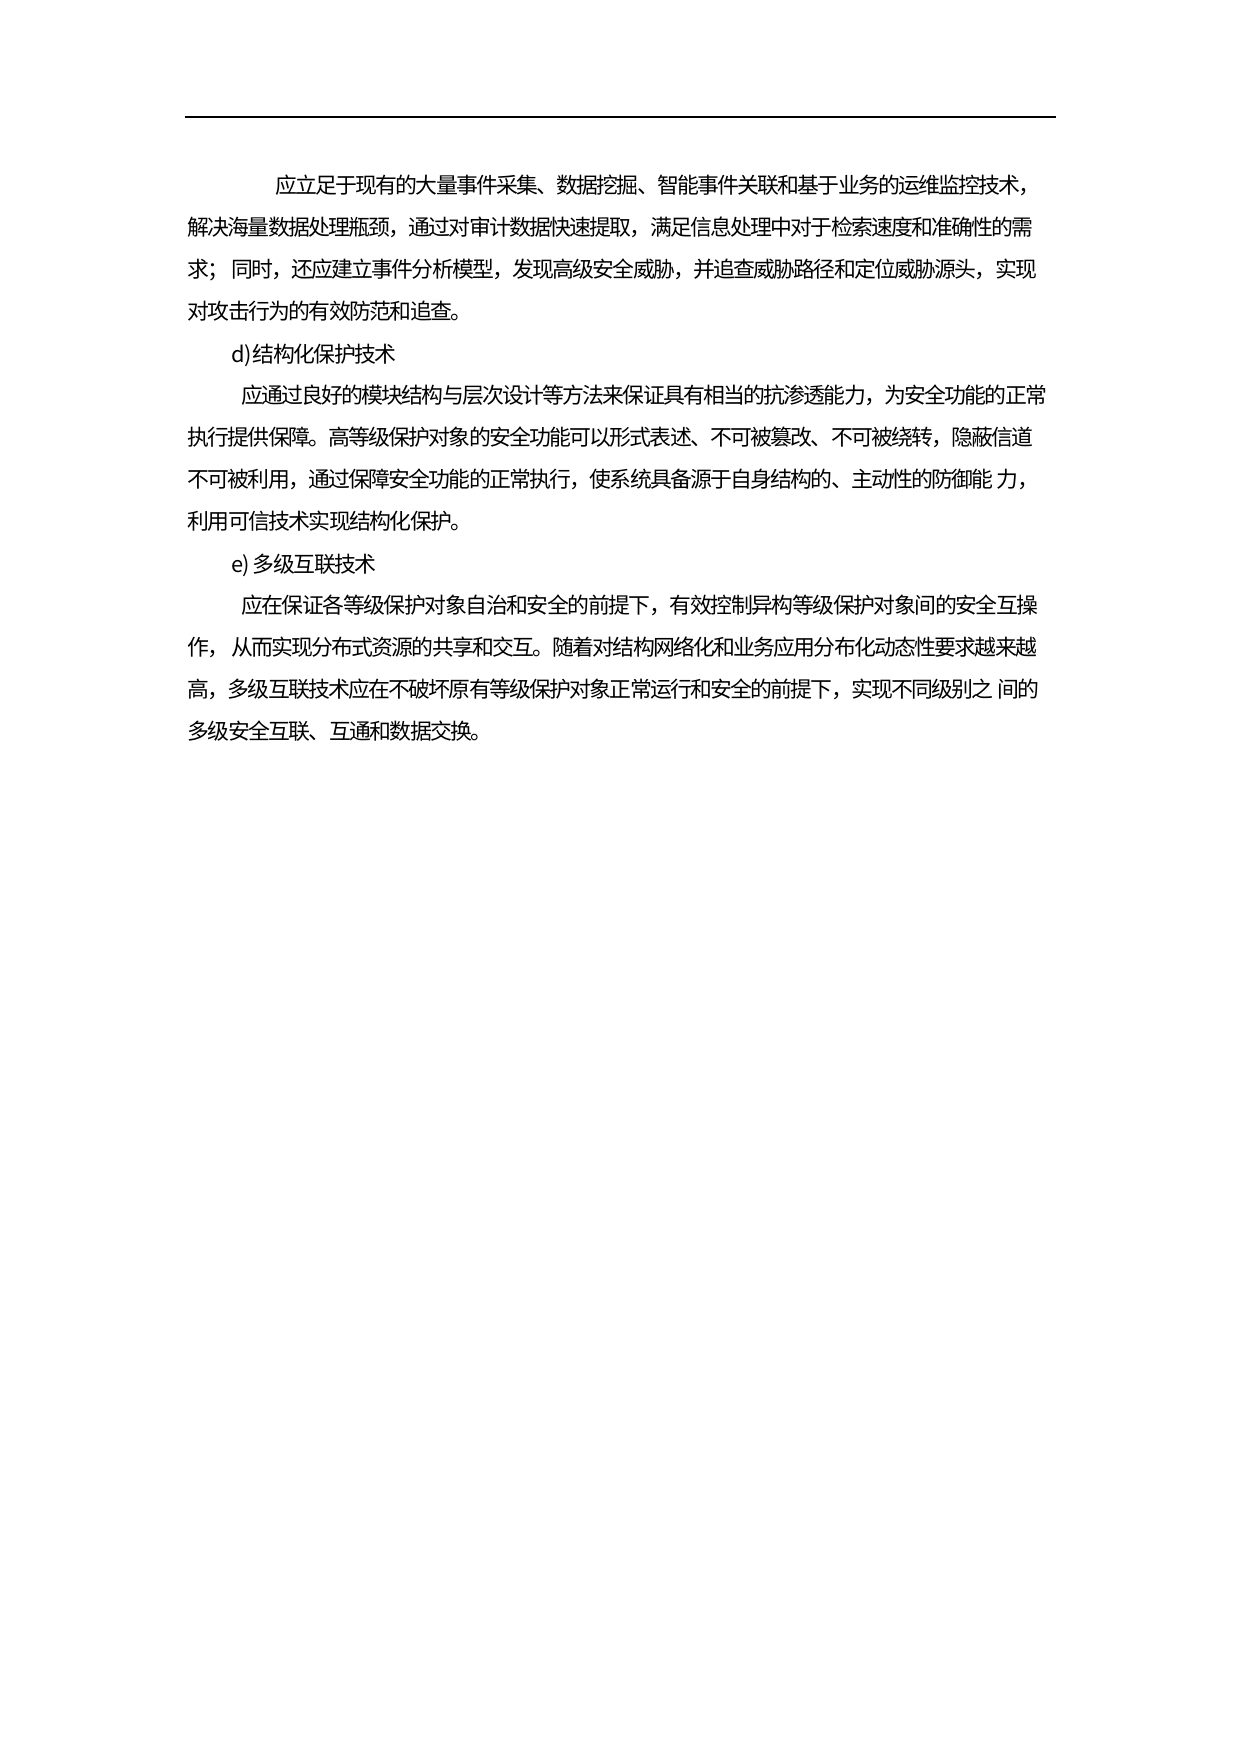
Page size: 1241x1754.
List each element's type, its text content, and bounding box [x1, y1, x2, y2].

list 结构化保护技术 [231, 337, 1217, 368]
text 应立足于现有的大量事件采集、数据挖掘、智能事件关联和基于业务的运维监控技术， 解决海量数据处理瓶颈，通过对审计数据快速提取，满足信息处理中对于检索速度和准确性的需求； 同时，还应建立事件分析模型，发现高级安全威胁，并追查威胁路径和定位威胁源头，实现对攻击行为的有效防范和追查。 [187, 168, 1053, 326]
text 应在保证各等级保护对象自治和安全的前提下，有效控制异构等级保护对象间的安全互操作， 从而实现分布式资源的共享和交互。随着对结构网络化和业务应用分布化动态性要求越来越 高，多级互联技术应在不破坏原有等级保护对象正常运行和安全的前提下，实现不同级别之间的多级安全互联、互通和数据交换。 [187, 588, 1039, 746]
text 应通过良好的模块结构与层次设计等方法来保证具有相当的抗渗透能力，为安全功能的正常执行提供保障。高等级保护对象的安全功能可以形式表述、不可被篡改、不可被绕转，隐蔽信道不可被利用，通过保障安全功能的正常执行，使系统具备源于自身结构的、主动性的防御能 力， 利用可信技术实现结构化保护。 [187, 378, 1047, 536]
list 多级互联技术 [231, 547, 1217, 578]
